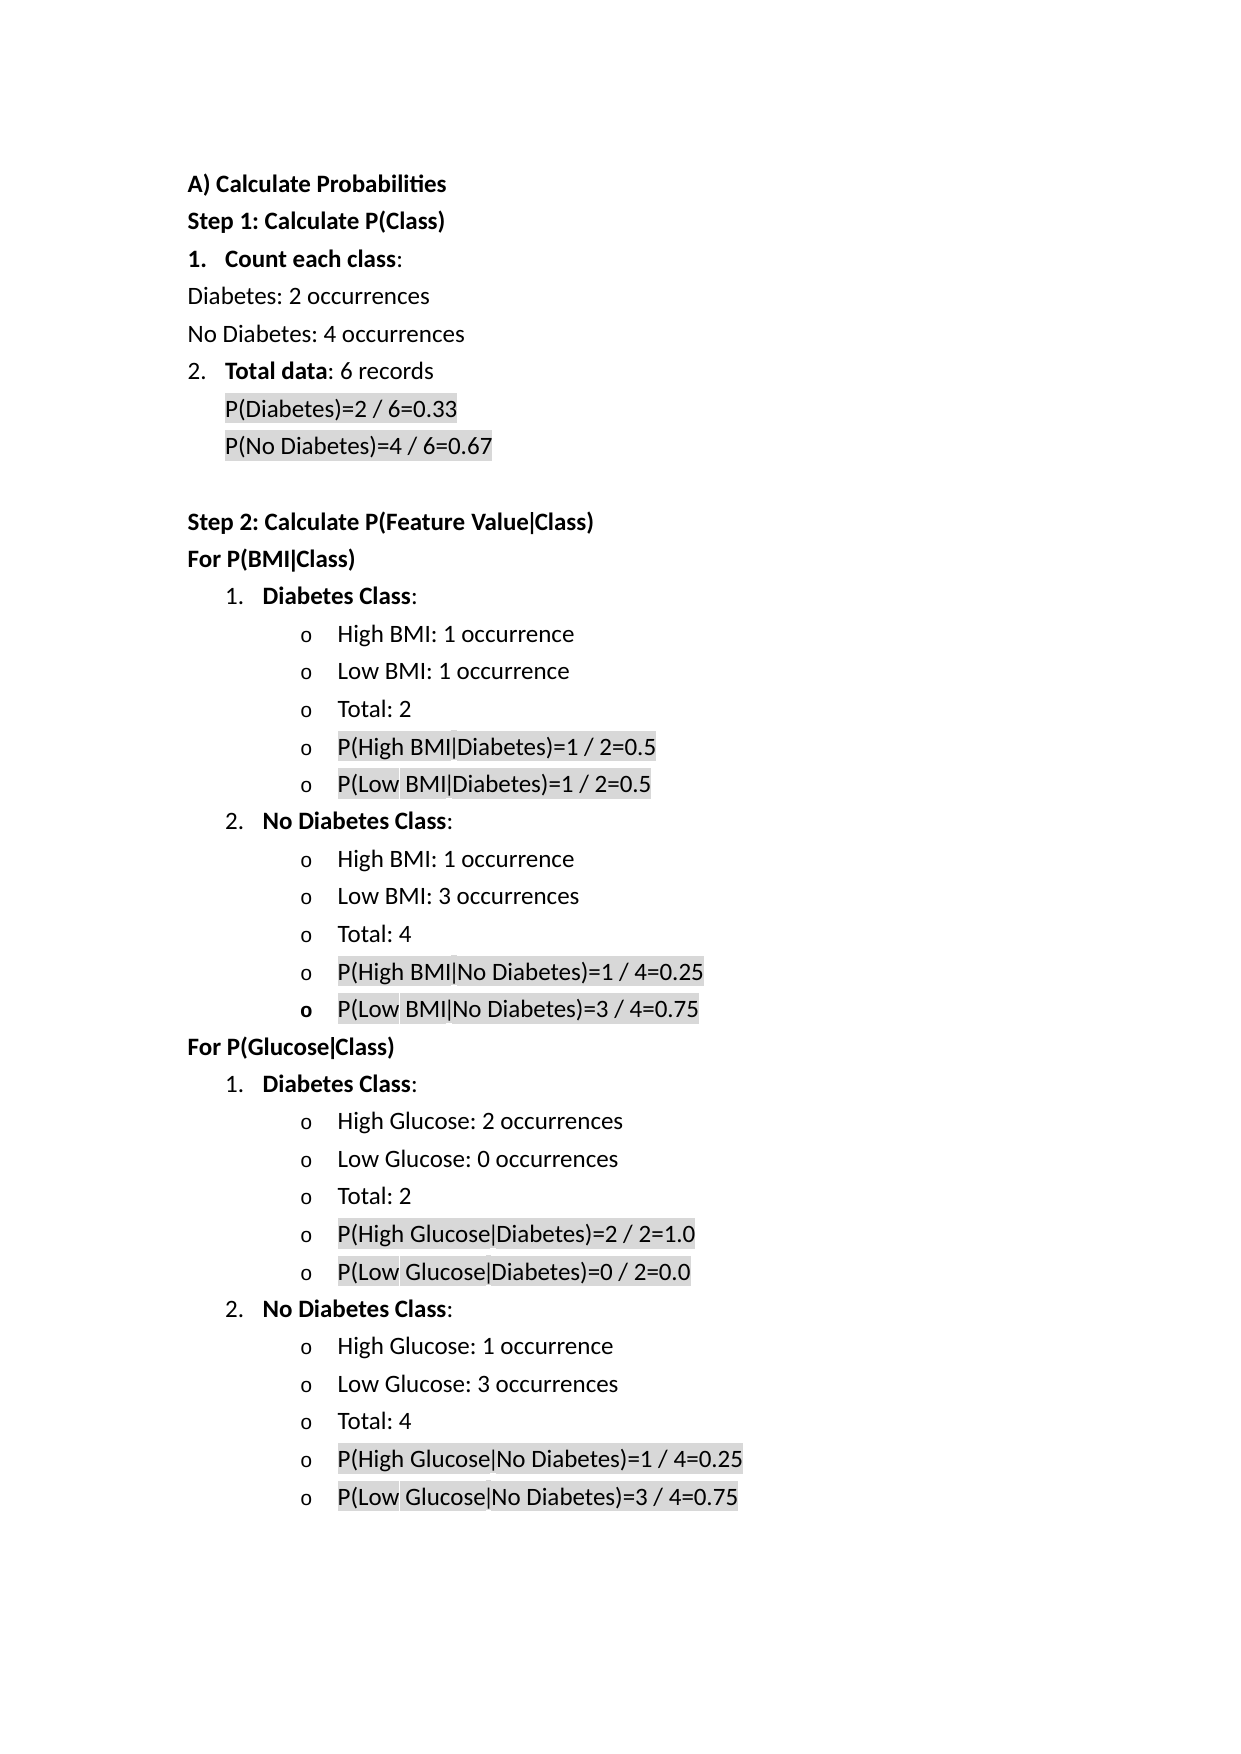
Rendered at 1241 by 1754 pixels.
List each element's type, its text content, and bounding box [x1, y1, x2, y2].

list P(Low Glucose∣Diabetes)=0 / 2=0.0 [300, 1252, 1053, 1289]
list Diabetes Class: [225, 577, 1053, 614]
list Low Glucose: 0 occurrences [300, 1139, 1053, 1177]
list No Diabetes Class: [225, 802, 1053, 839]
text Diabetes: 2 occurrences [187, 277, 1053, 314]
list Total data: 6 records [187, 352, 1053, 389]
text A) Calculate Probabilities [187, 164, 1053, 202]
list Total: 4 [300, 914, 1053, 952]
list P(Low Glucose∣No Diabetes)=3 / 4=0.75 [300, 1477, 1053, 1514]
text Step 1: Calculate P(Class) [187, 202, 1053, 239]
list P(High Glucose∣No Diabetes)=1 / 4=0.25 [300, 1439, 1053, 1477]
list High Glucose: 1 occurrence [300, 1327, 1053, 1364]
list Low BMI: 1 occurrence [300, 652, 1053, 689]
list High BMI: 1 occurrence [300, 614, 1053, 652]
list Count each class: [187, 239, 1053, 277]
list Diabetes Class: [225, 1064, 1053, 1102]
list High Glucose: 2 occurrences [300, 1102, 1053, 1139]
list Low BMI: 3 occurrences [300, 877, 1053, 914]
list Low Glucose: 3 occurrences [300, 1364, 1053, 1402]
text No Diabetes: 4 occurrences [187, 314, 1053, 352]
list P(High BMI∣Diabetes)=1 / 2=0.5 [300, 727, 1053, 764]
list P(High Glucose∣Diabetes)=2 / 2=1.0 [300, 1214, 1053, 1252]
list Total: 2 [300, 689, 1053, 727]
text For P(BMI∣Class) [187, 539, 1053, 577]
text Step 2: Calculate P(Feature Value∣Class) [187, 502, 1053, 539]
list No Diabetes Class: [225, 1289, 1053, 1327]
text For P(Glucose∣Class) [187, 1027, 1053, 1064]
list High BMI: 1 occurrence [300, 839, 1053, 877]
list Total: 4 [300, 1402, 1053, 1439]
text P(Diabetes)=2 / 6=0.33 [187, 389, 1053, 427]
list Total: 2 [300, 1177, 1053, 1214]
list P(High BMI∣No Diabetes)=1 / 4=0.25 [300, 952, 1053, 989]
list P(Low BMI∣Diabetes)=1 / 2=0.5 [300, 764, 1053, 802]
list P(Low BMI∣No Diabetes)=3 / 4=0.75 [300, 989, 1053, 1027]
text P(No Diabetes)=4 / 6=0.67 [187, 427, 1053, 464]
